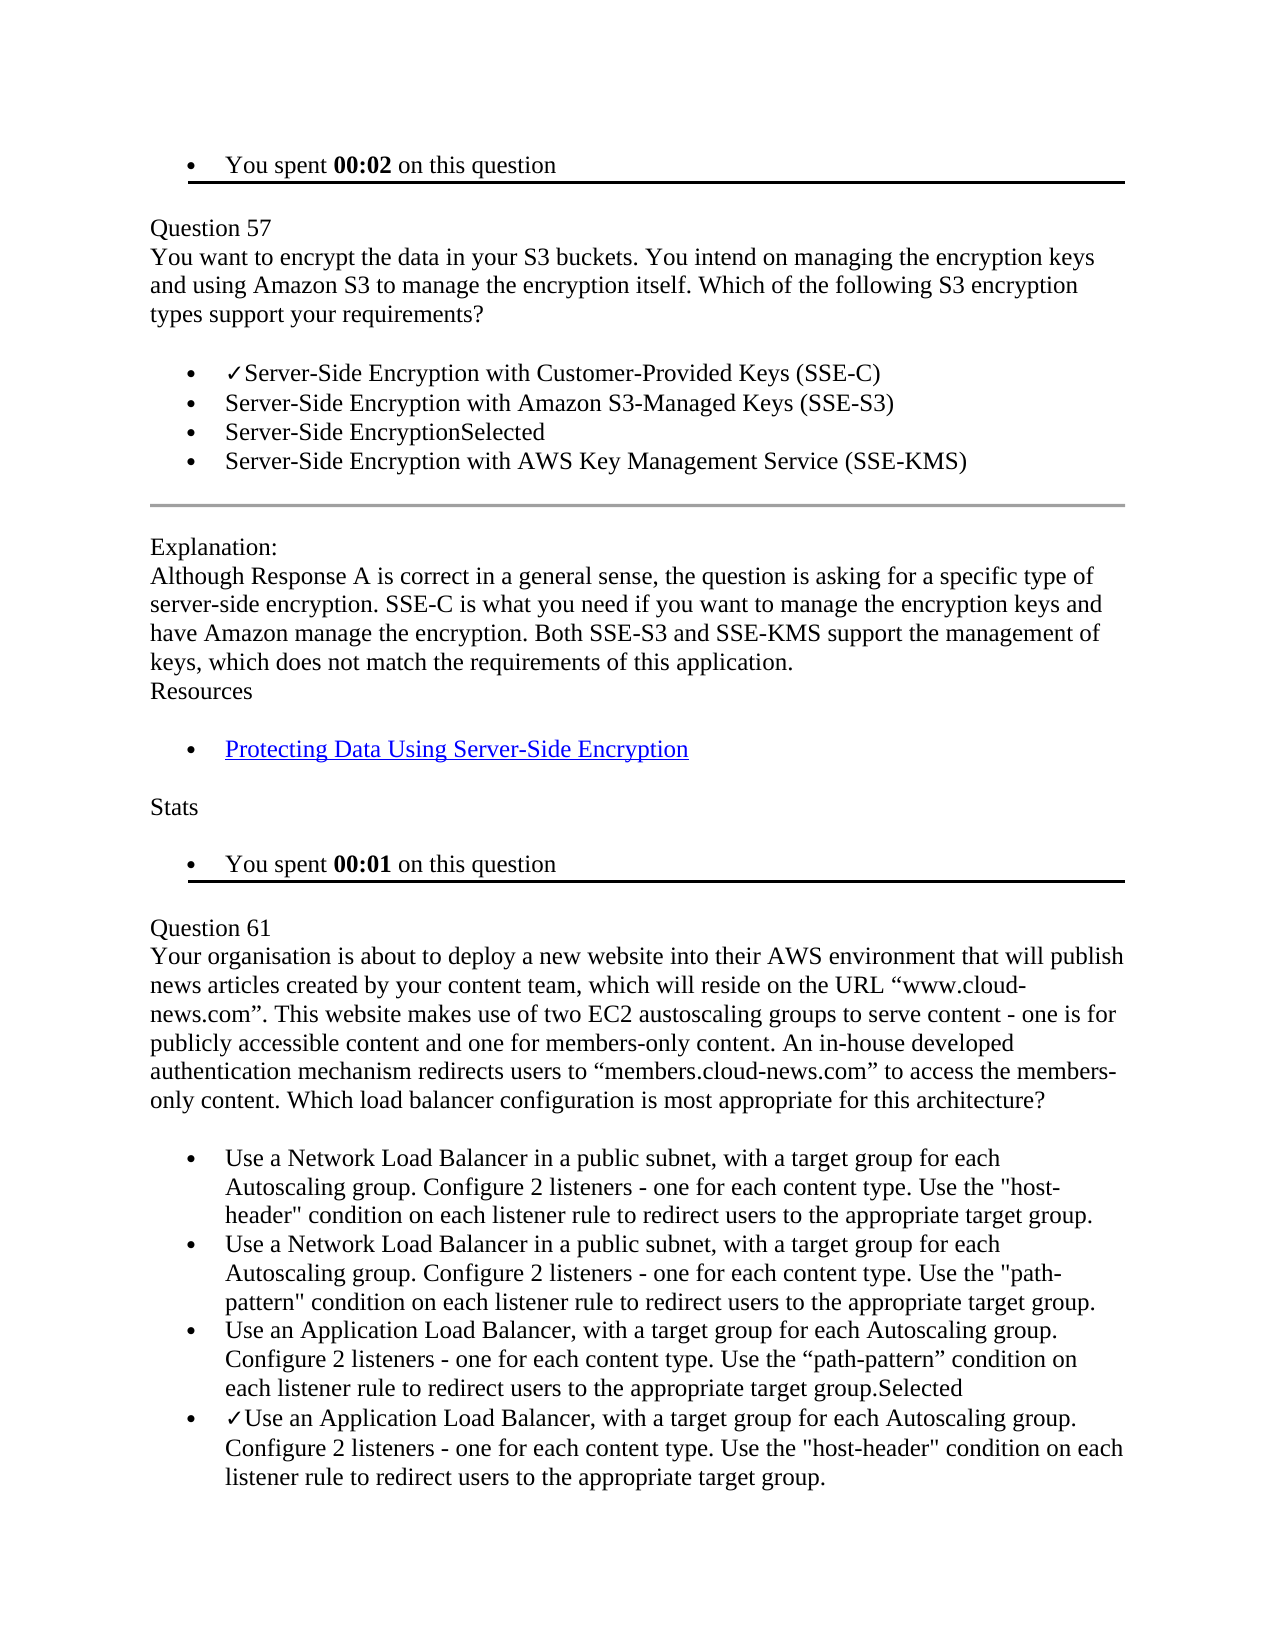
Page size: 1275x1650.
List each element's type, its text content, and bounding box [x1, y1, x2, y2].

text Question 57 [150, 213, 1125, 242]
list You spent 00:02 on this question [187, 150, 1125, 184]
list Server-Side EncryptionSelected [187, 417, 1125, 446]
list Use an Application Load Balancer, with a target group for each Autoscaling group. Configure 2 listeners - one for each content type. Use the “path-pattern” condition on each listener rule to redirect users to the appropriate target group.Selected [187, 1316, 1125, 1402]
list ✓Use an Application Load Balancer, with a target group for each Autoscaling group. Configure 2 listeners - one for each content type. Use the "host-header" condition on each listener rule to redirect users to the appropriate target group. [187, 1402, 1125, 1491]
list ✓Server-Side Encryption with Customer-Provided Keys (SSE-C) [187, 357, 1125, 388]
text Resources [150, 676, 1125, 704]
text Your organisation is about to deploy a new website into their AWS environment that will publish news articles created by your content team, which will reside on the URL “www.cloud-news.com”. This website makes use of two EC2 austoscaling groups to serve content - one is for publicly accessible content and one for members-only content. An in-house developed authentication mechanism redirects users to “members.cloud-news.com” to access the members-only content. Which load balancer configuration is most appropriate for this architecture? [150, 941, 1125, 1114]
text Question 61 [150, 913, 1125, 941]
list You spent 00:01 on this question [187, 849, 1125, 883]
list Use a Network Load Balancer in a public subnet, with a target group for each Autoscaling group. Configure 2 listeners - one for each content type. Use the "path-pattern" condition on each listener rule to redirect users to the appropriate target group. [187, 1229, 1125, 1316]
text Stats [150, 792, 1125, 820]
list Server-Side Encryption with AWS Key Management Service (SSE-KMS) [187, 446, 1125, 475]
text Explanation: Although Response A is correct in a general sense, the question is asking for a specific type of server-side encryption. SSE-C is what you need if you want to manage the encryption keys and have Amazon manage the encryption. Both SSE-S3 and SSE-KMS support the management of keys, which does not match the requirements of this application. [150, 532, 1125, 676]
list Server-Side Encryption with Amazon S3-Managed Keys (SSE-S3) [187, 388, 1125, 417]
text You want to encrypt the data in your S3 buckets. You intend on managing the encryption keys and using Amazon S3 to manage the encryption itself. Which of the following S3 encryption types support your requirements? [150, 242, 1125, 328]
list Use a Network Load Balancer in a public subnet, with a target group for each Autoscaling group. Configure 2 listeners - one for each content type. Use the "host-header" condition on each listener rule to redirect users to the appropriate target group. [187, 1143, 1125, 1229]
list Protecting Data Using Server-Side Encryption [187, 734, 1125, 762]
